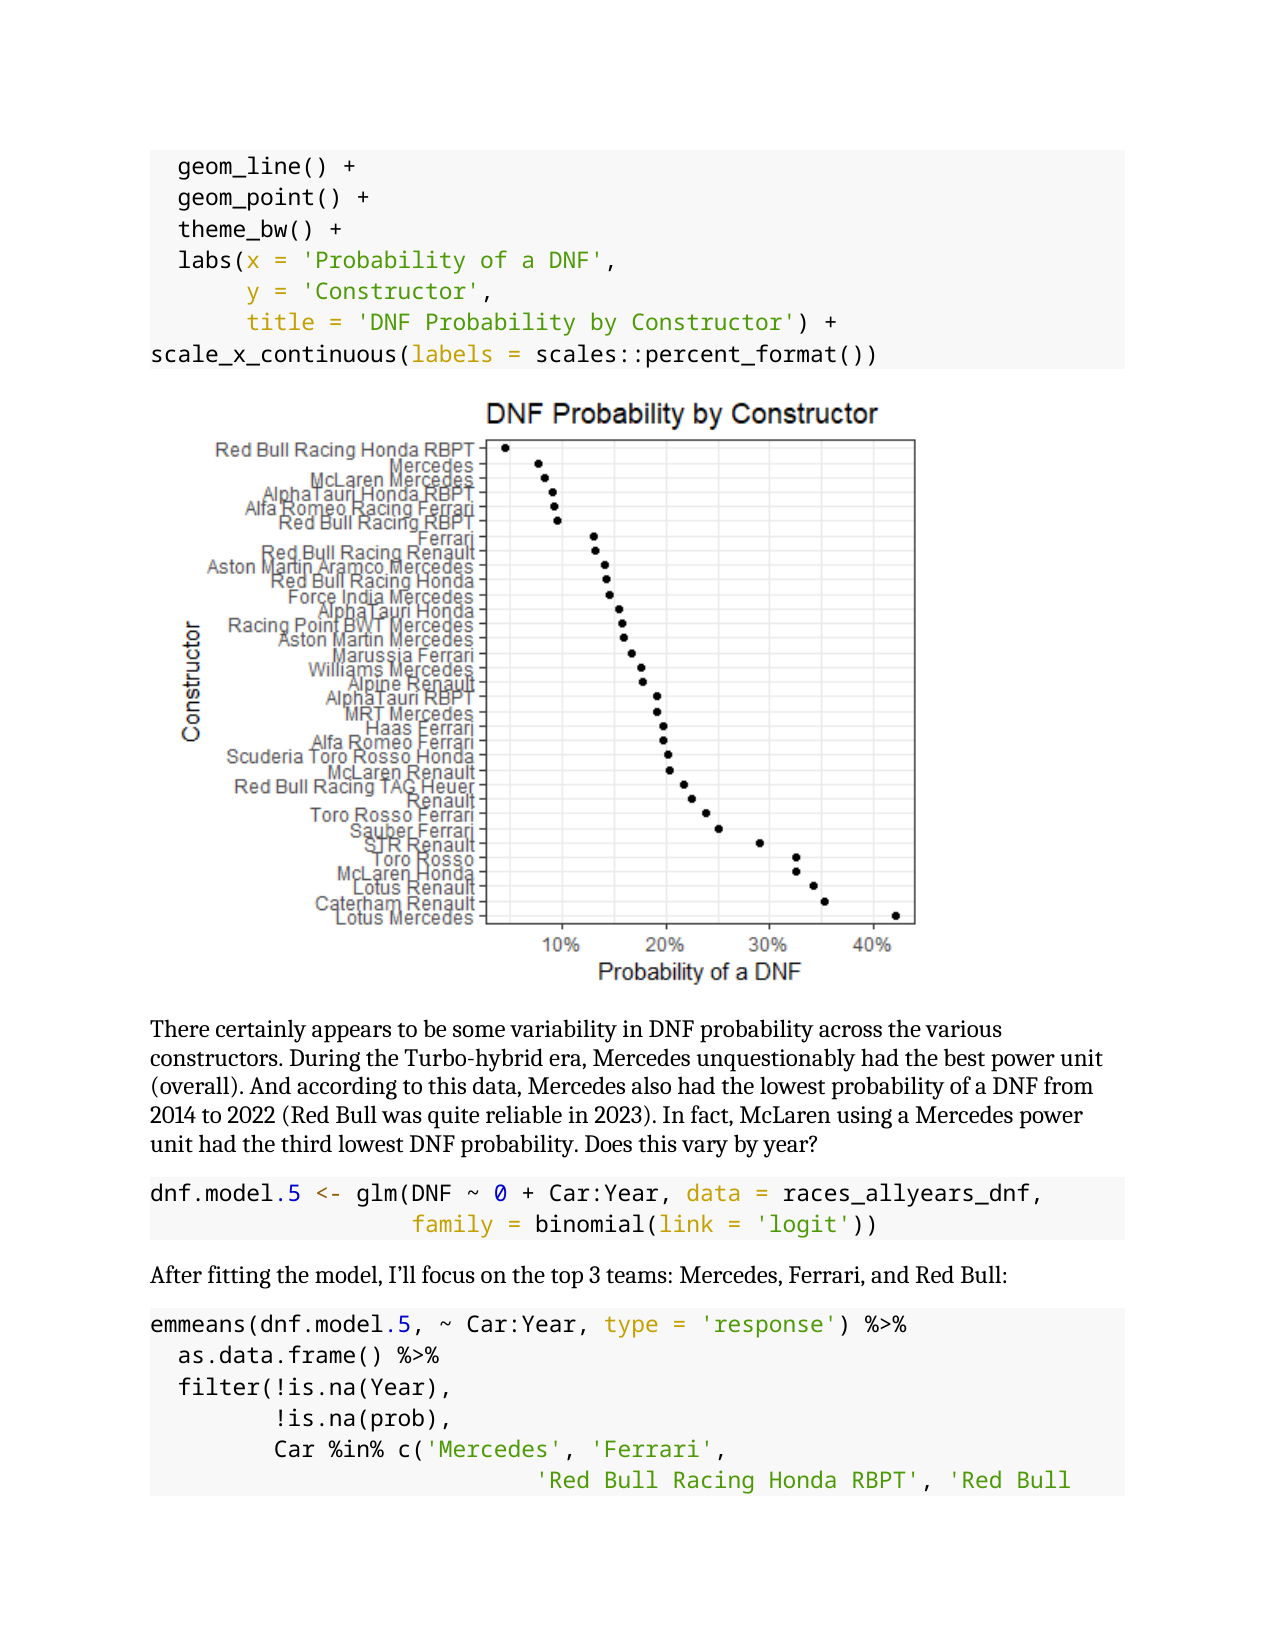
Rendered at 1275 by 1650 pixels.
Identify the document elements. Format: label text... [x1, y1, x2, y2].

text After fitting the model, I’ll focus on the top 3 teams: Mercedes, Ferrari, and Red Bull: [150, 1261, 1125, 1289]
picture [168, 389, 927, 996]
text There certainly appears to be some variability in DNF probability across the various constructors. During the Turbo-hybrid era, Mercedes unquestionably had the best power unit (overall). And according to this data, Mercedes also had the lowest probability of a DNF from 2014 to 2022 (Red Bull was quite reliable in 2023). In fact, McLaren using a Mercedes power unit had the third lowest DNF probability. Does this vary by year? [150, 1015, 1125, 1158]
text dnf.model.5 <- glm(DNF ~ 0 + Car:Year, data = races_allyears_dnf, family = binomial(link = 'logit')) [150, 1177, 1125, 1240]
